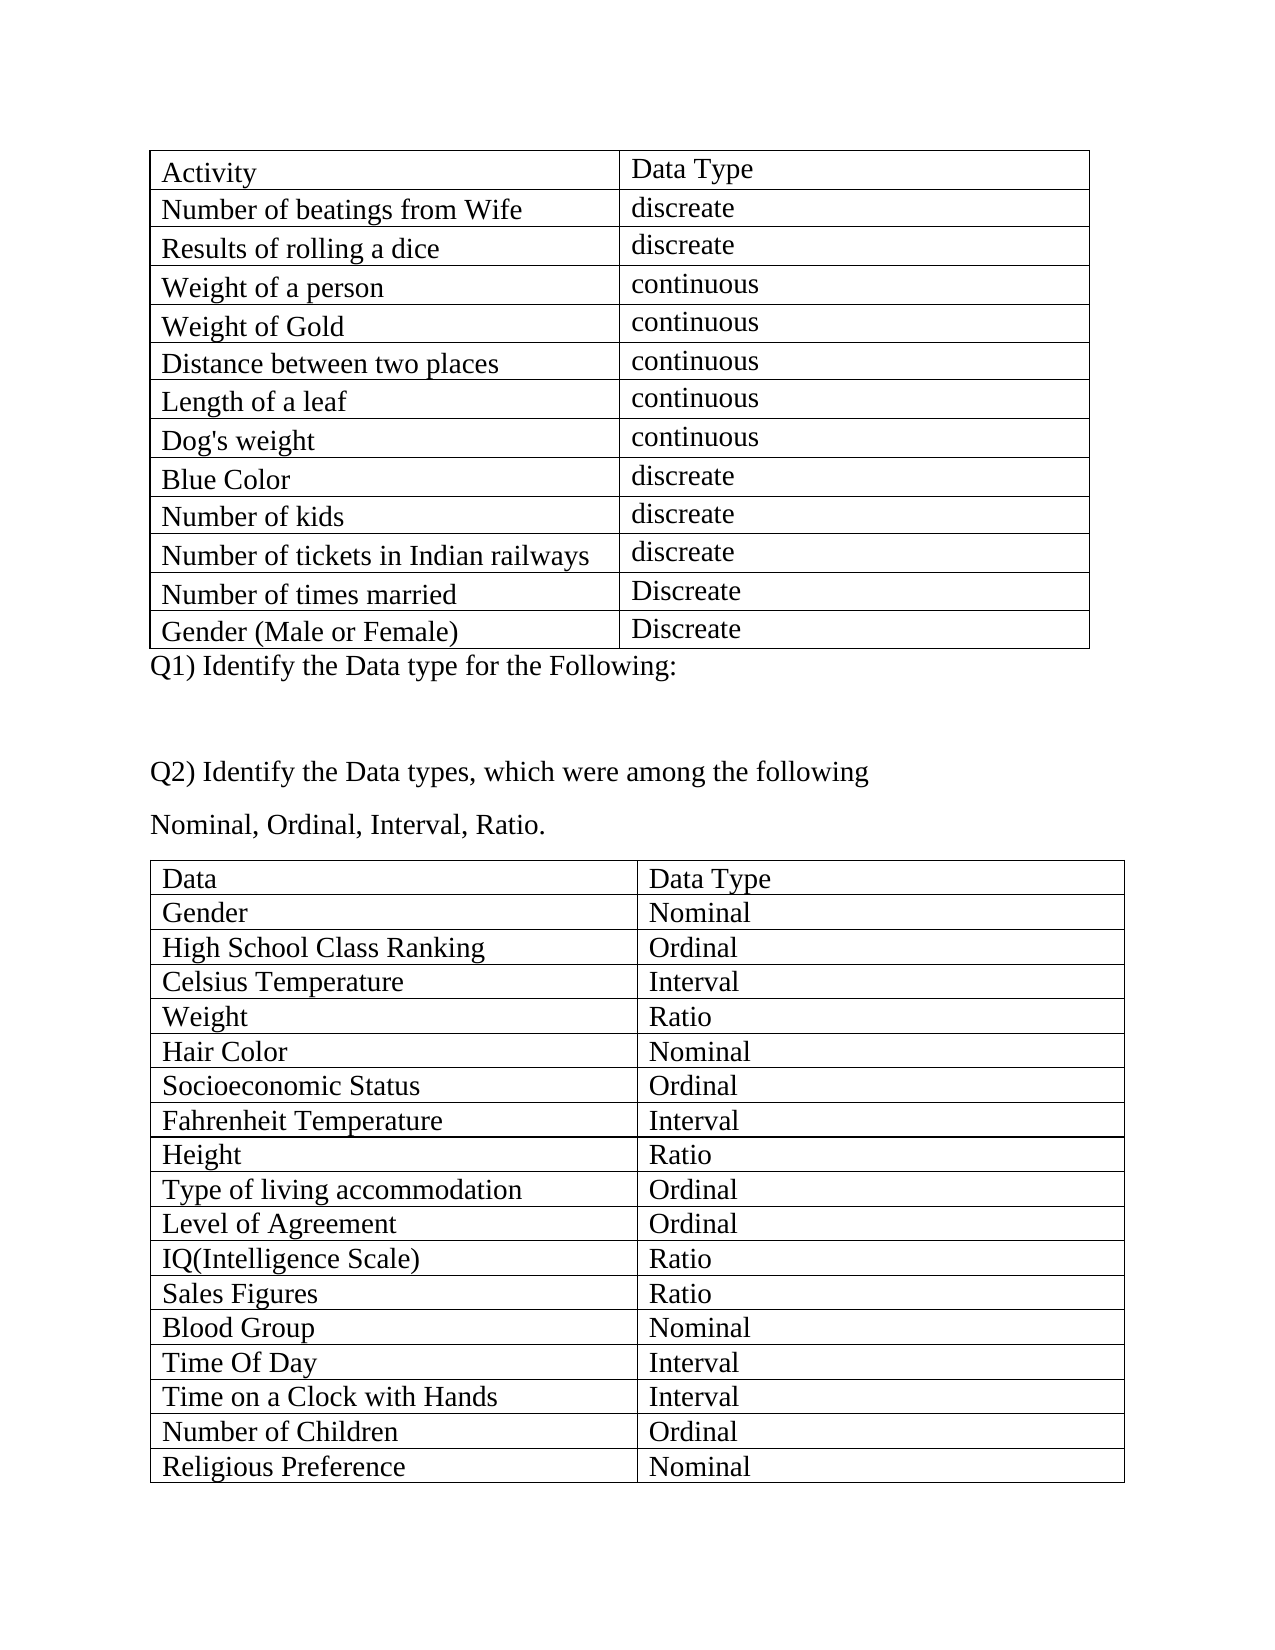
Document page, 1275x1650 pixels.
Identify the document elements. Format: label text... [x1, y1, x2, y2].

table_cell Sales Figures [151, 1276, 637, 1309]
table_cell Number of kids [151, 497, 619, 533]
table_cell Height [151, 1138, 637, 1171]
table_cell Results of rolling a dice [151, 227, 619, 265]
table_cell Interval [638, 1345, 1124, 1378]
table_cell Discreate [620, 611, 1089, 647]
table_header Data [151, 861, 637, 894]
table_cell Interval [638, 965, 1124, 998]
text Q2) Identify the Data types, which were among the following [150, 754, 1125, 788]
table_cell discreate [620, 497, 1089, 533]
table_cell Ordinal [638, 1068, 1124, 1102]
table_header Data Type [620, 151, 1089, 189]
table_cell Time Of Day [151, 1345, 637, 1378]
table_cell Gender (Male or Female) [151, 611, 619, 647]
text Q1) Identify the Data type for the Following: [150, 648, 1125, 682]
table_header Activity [151, 151, 619, 189]
table_cell Level of Agreement [151, 1207, 637, 1240]
table_header Data Type [638, 861, 1124, 894]
table_cell Interval [638, 1380, 1124, 1413]
table_cell Number of times married [151, 573, 619, 610]
table_cell Number of Children [151, 1414, 637, 1448]
table_cell Nominal [638, 1034, 1124, 1067]
table_cell Ordinal [638, 1172, 1124, 1206]
table_cell continuous [620, 419, 1089, 457]
table_cell IQ(Intelligence Scale) [151, 1241, 637, 1275]
table_cell Ratio [638, 1276, 1124, 1309]
table_cell Number of tickets in Indian railways [151, 534, 619, 572]
table_cell discreate [620, 227, 1089, 265]
table_cell High School Class Ranking [151, 930, 637, 963]
table_cell Weight of a person [151, 266, 619, 303]
table_cell discreate [620, 190, 1089, 226]
table_cell Ordinal [638, 1207, 1124, 1240]
table_cell Interval [638, 1103, 1124, 1136]
table_cell Blood Group [151, 1310, 637, 1344]
table_cell Dog's weight [151, 419, 619, 457]
table_cell Time on a Clock with Hands [151, 1380, 637, 1413]
table_cell Length of a leaf [151, 380, 619, 418]
table_cell Discreate [620, 573, 1089, 610]
table_cell Nominal [638, 1449, 1124, 1482]
table_cell Gender [151, 895, 637, 929]
table_cell continuous [620, 305, 1089, 342]
table_cell Number of beatings from Wife [151, 190, 619, 226]
table_cell Type of living accommodation [151, 1172, 637, 1206]
table_cell Hair Color [151, 1034, 637, 1067]
table_cell Ratio [638, 1138, 1124, 1171]
table_cell Ratio [638, 1241, 1124, 1275]
table_cell continuous [620, 343, 1089, 379]
text Nominal, Ordinal, Interval, Ratio. [150, 807, 1125, 841]
table_cell Religious Preference [151, 1449, 637, 1482]
table_cell Fahrenheit Temperature [151, 1103, 637, 1136]
table_cell continuous [620, 266, 1089, 303]
table_cell Weight of Gold [151, 305, 619, 342]
table_cell continuous [620, 380, 1089, 418]
table_cell Nominal [638, 895, 1124, 929]
table_cell Ordinal [638, 930, 1124, 963]
table_cell Ratio [638, 999, 1124, 1033]
table_cell Celsius Temperature [151, 965, 637, 998]
table_cell Nominal [638, 1310, 1124, 1344]
table_cell Socioeconomic Status [151, 1068, 637, 1102]
table_cell Distance between two places [151, 343, 619, 379]
table_cell discreate [620, 458, 1089, 496]
table_cell discreate [620, 534, 1089, 572]
table_cell Blue Color [151, 458, 619, 496]
table_cell Ordinal [638, 1414, 1124, 1448]
table_cell Weight [151, 999, 637, 1033]
